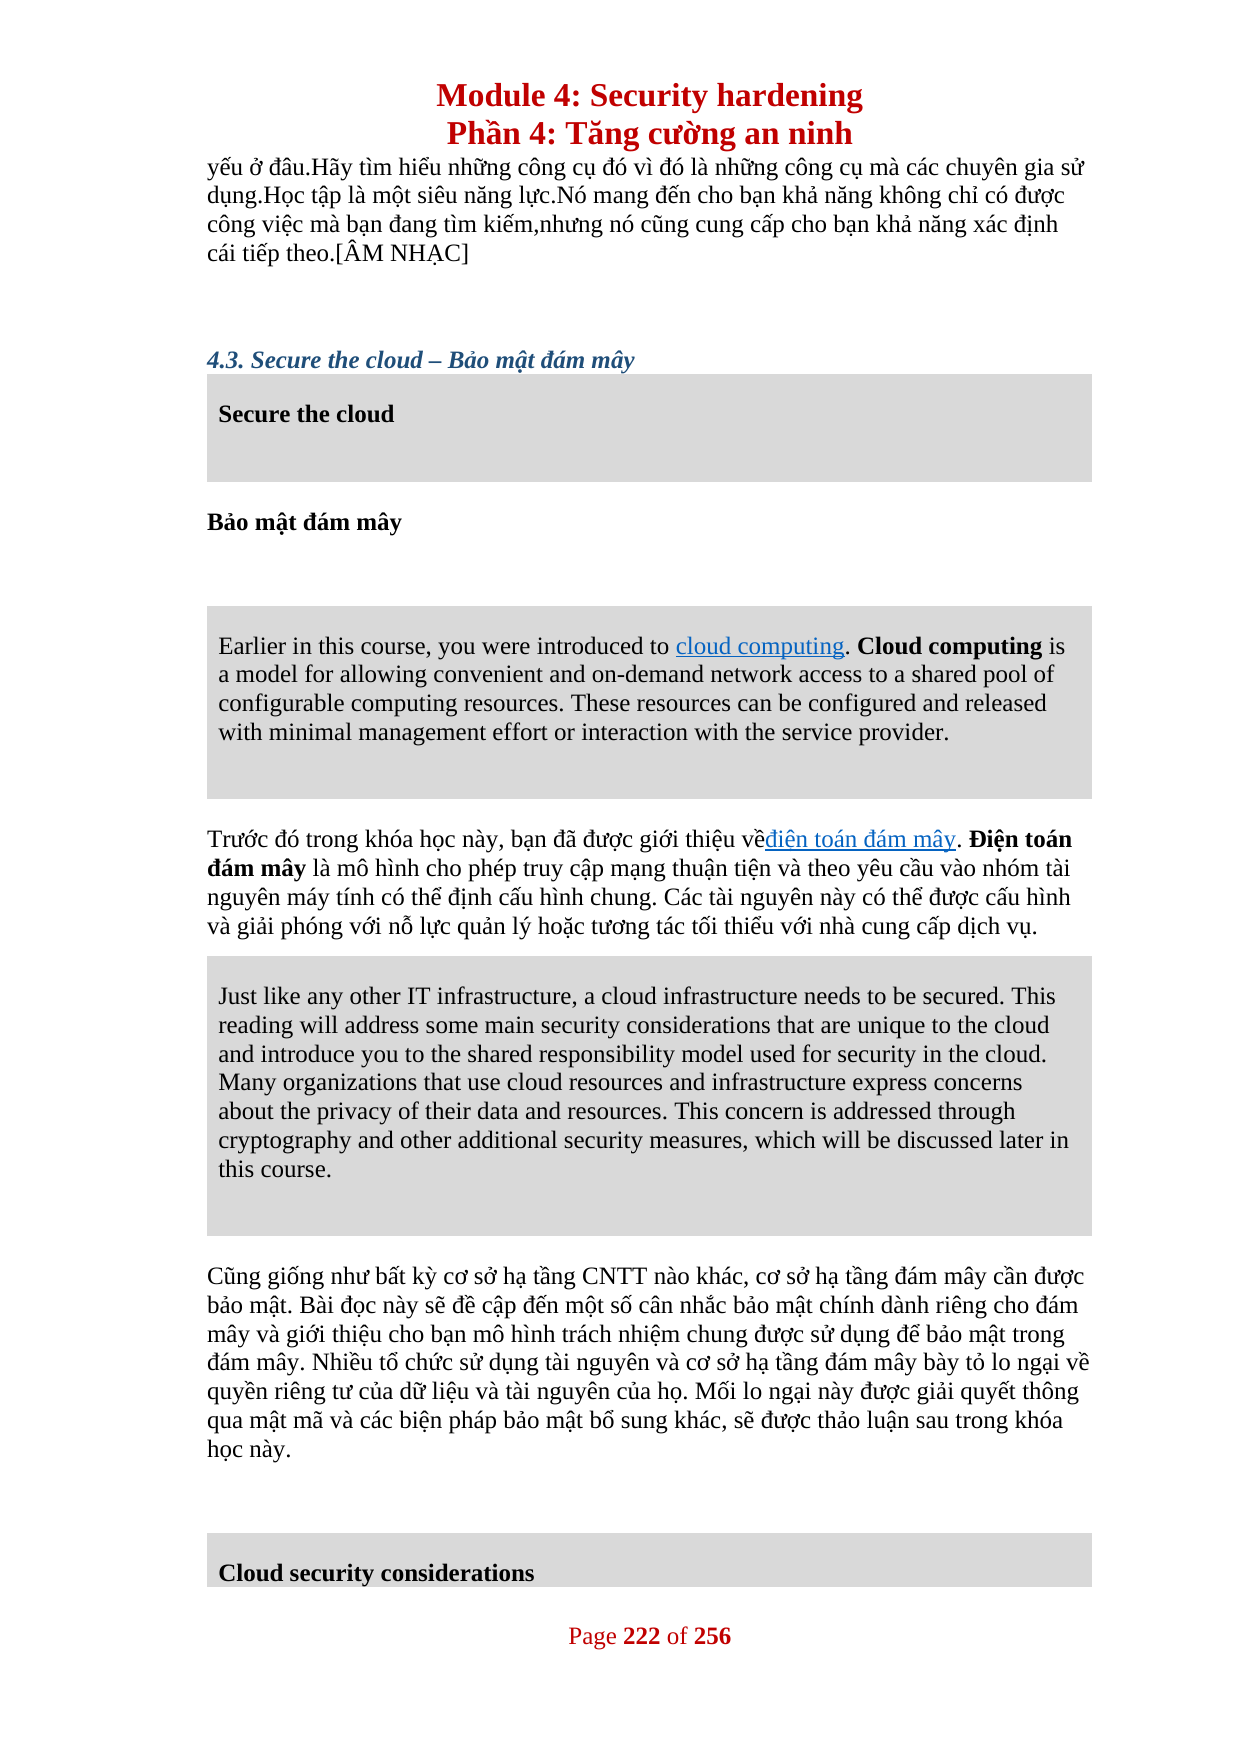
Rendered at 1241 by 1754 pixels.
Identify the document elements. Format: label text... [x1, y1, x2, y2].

text Bảo mật đám mây [207, 507, 1092, 535]
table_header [207, 1533, 1092, 1587]
text Trước đó trong khóa học này, bạn đã được giới thiệu vềđiện toán đám mây. Điện toán đám mây là mô hình cho phép truy cập mạng thuận tiện và theo yêu cầu vào nhóm tài nguyên máy tính có thể định cấu hình chung. Các tài nguyên này có thể được cấu hình và giải phóng với nỗ lực quản lý hoặc tương tác tối thiểu với nhà cung cấp dịch vụ. [207, 824, 1092, 939]
table_header Just like any other IT infrastructure, a cloud infrastructure needs to be secured. This reading will address some main security considerations that are unique to the cloud and introduce you to the shared responsibility model used for security in the cloud. Many organizations that use cloud resources and infrastructure express concerns about the privacy of their data and resources. This concern is addressed through cryptography and other additional security measures, which will be discussed later in this course. [207, 956, 1092, 1236]
text 4.3. Secure the cloud – Bảo mật đám mây [207, 345, 1092, 374]
table_header Secure the cloud [207, 374, 1092, 482]
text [207, 152, 1092, 267]
text Cũng giống như bất kỳ cơ sở hạ tầng CNTT nào khác, cơ sở hạ tầng đám mây cần được bảo mật. Bài đọc này sẽ đề cập đến một số cân nhắc bảo mật chính dành riêng cho đám mây và giới thiệu cho bạn mô hình trách nhiệm chung được sử dụng để bảo mật trong đám mây. Nhiều tổ chức sử dụng tài nguyên và cơ sở hạ tầng đám mây bày tỏ lo ngại về quyền riêng tư của dữ liệu và tài nguyên của họ. Mối lo ngại này được giải quyết thông qua mật mã và các biện pháp bảo mật bổ sung khác, sẽ được thảo luận sau trong khóa học này. [207, 1261, 1092, 1462]
table_header Earlier in this course, you were introduced to cloud computing. Cloud computing is a model for allowing convenient and on-demand network access to a shared pool of configurable computing resources. These resources can be configured and released with minimal management effort or interaction with the service provider. [207, 606, 1092, 799]
